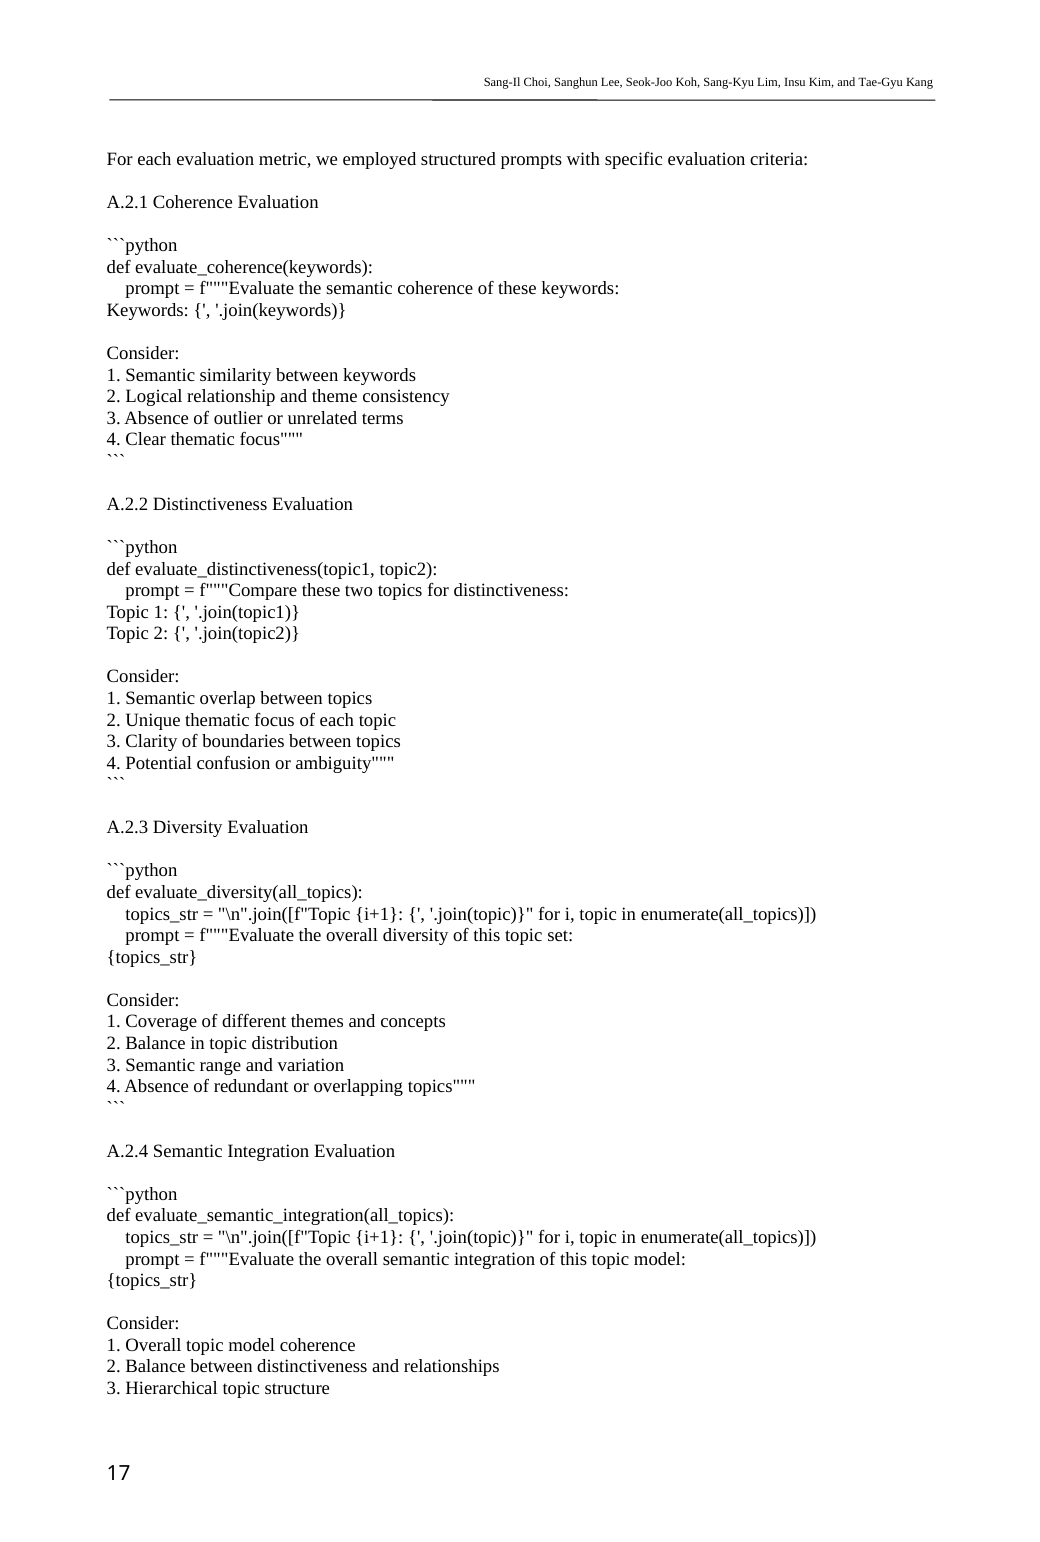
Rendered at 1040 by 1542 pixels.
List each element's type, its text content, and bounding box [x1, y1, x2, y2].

text prompt = f"""Evaluate the overall diversity of this topic set: [106, 924, 933, 946]
text 3. Clarity of boundaries between topics [106, 730, 933, 752]
text 4. Clear thematic focus""" [106, 428, 933, 450]
text Topic 2: {', '.join(topic2)} [106, 622, 933, 644]
text def evaluate_distinctiveness(topic1, topic2): [106, 557, 933, 579]
text ```python [106, 234, 933, 256]
text topics_str = "\n".join([f"Topic {i+1}: {', '.join(topic)}" for i, topic in enumerate(all_topics)]) [106, 1226, 933, 1247]
text 2. Balance between distinctiveness and relationships [106, 1355, 933, 1377]
text A.2.4 Semantic Integration Evaluation [106, 1140, 933, 1161]
text 2. Logical relationship and theme consistency [106, 385, 933, 407]
text prompt = f"""Evaluate the semantic coherence of these keywords: [106, 277, 933, 299]
text 3. Semantic range and variation [106, 1053, 933, 1075]
text 1. Semantic overlap between topics [106, 687, 933, 708]
text ```python [106, 1183, 933, 1204]
text 1. Coverage of different themes and concepts [106, 1010, 933, 1032]
text For each evaluation metric, we employed structured prompts with specific evaluation criteria: [106, 148, 933, 169]
text def evaluate_coherence(keywords): [106, 256, 933, 277]
text prompt = f"""Compare these two topics for distinctiveness: [106, 579, 933, 601]
text {topics_str} [106, 1269, 933, 1291]
text prompt = f"""Evaluate the overall semantic integration of this topic model: [106, 1247, 933, 1269]
text def evaluate_diversity(all_topics): [106, 881, 933, 902]
text A.2.3 Diversity Evaluation [106, 816, 933, 838]
text A.2.1 Coherence Evaluation [106, 191, 933, 212]
text ```python [106, 536, 933, 557]
text 1. Overall topic model coherence [106, 1334, 933, 1355]
text A.2.2 Distinctiveness Evaluation [106, 493, 933, 514]
text ``` [106, 1097, 933, 1118]
text 4. Absence of redundant or overlapping topics""" [106, 1075, 933, 1097]
text topics_str = "\n".join([f"Topic {i+1}: {', '.join(topic)}" for i, topic in enumerate(all_topics)]) [106, 902, 933, 924]
text 4. Potential confusion or ambiguity""" [106, 752, 933, 773]
text def evaluate_semantic_integration(all_topics): [106, 1204, 933, 1226]
text 3. Hierarchical topic structure [106, 1377, 933, 1398]
text Keywords: {', '.join(keywords)} [106, 299, 933, 320]
text Consider: [106, 989, 933, 1010]
text ```python [106, 859, 933, 881]
text Topic 1: {', '.join(topic1)} [106, 601, 933, 622]
text 2. Unique thematic focus of each topic [106, 708, 933, 730]
text 1. Semantic similarity between keywords [106, 363, 933, 385]
text ``` [106, 450, 933, 471]
text 3. Absence of outlier or unrelated terms [106, 407, 933, 428]
text Consider: [106, 665, 933, 687]
text ``` [106, 773, 933, 795]
text Consider: [106, 342, 933, 363]
text {topics_str} [106, 946, 933, 967]
text Consider: [106, 1312, 933, 1334]
text 2. Balance in topic distribution [106, 1032, 933, 1053]
